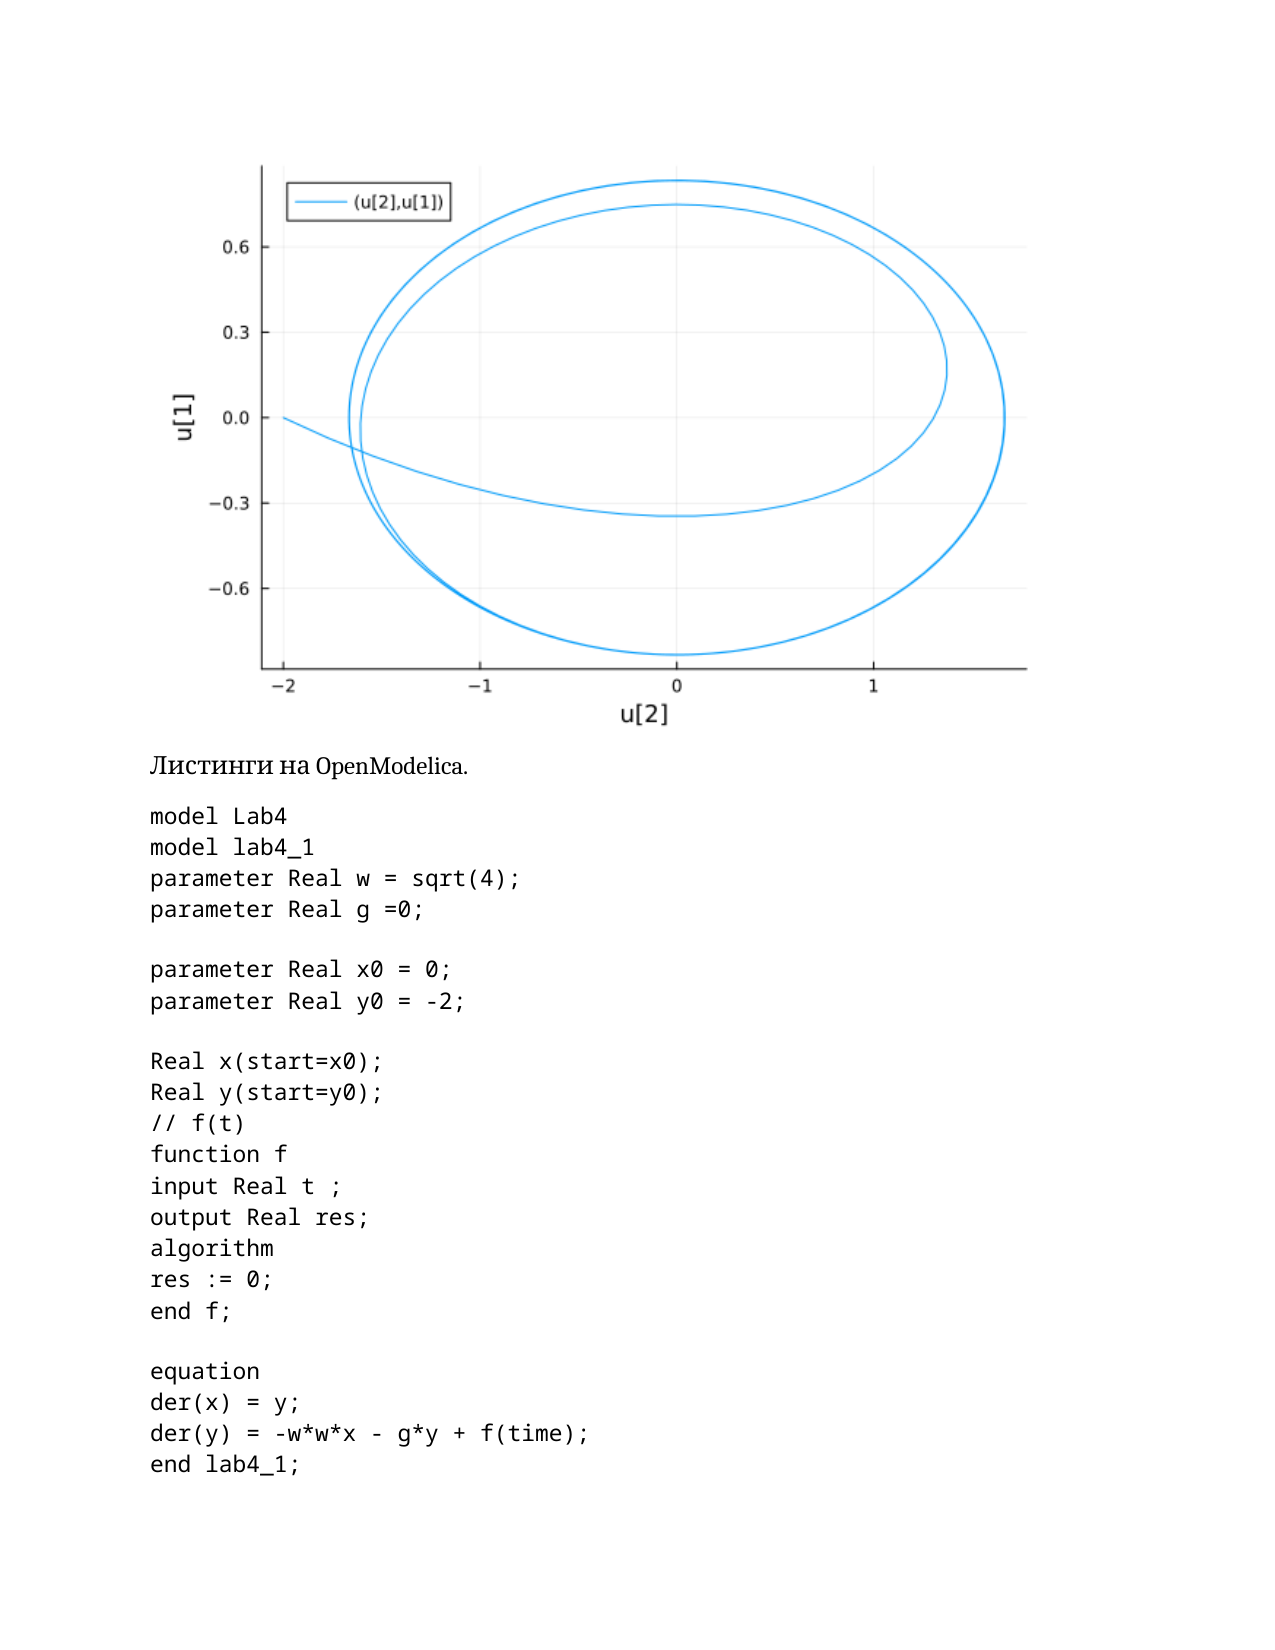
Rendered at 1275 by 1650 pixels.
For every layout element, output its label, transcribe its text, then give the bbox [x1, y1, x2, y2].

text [150, 799, 1125, 1479]
picture [168, 150, 1044, 734]
text Листинги на OpenModelica. [150, 752, 1125, 781]
